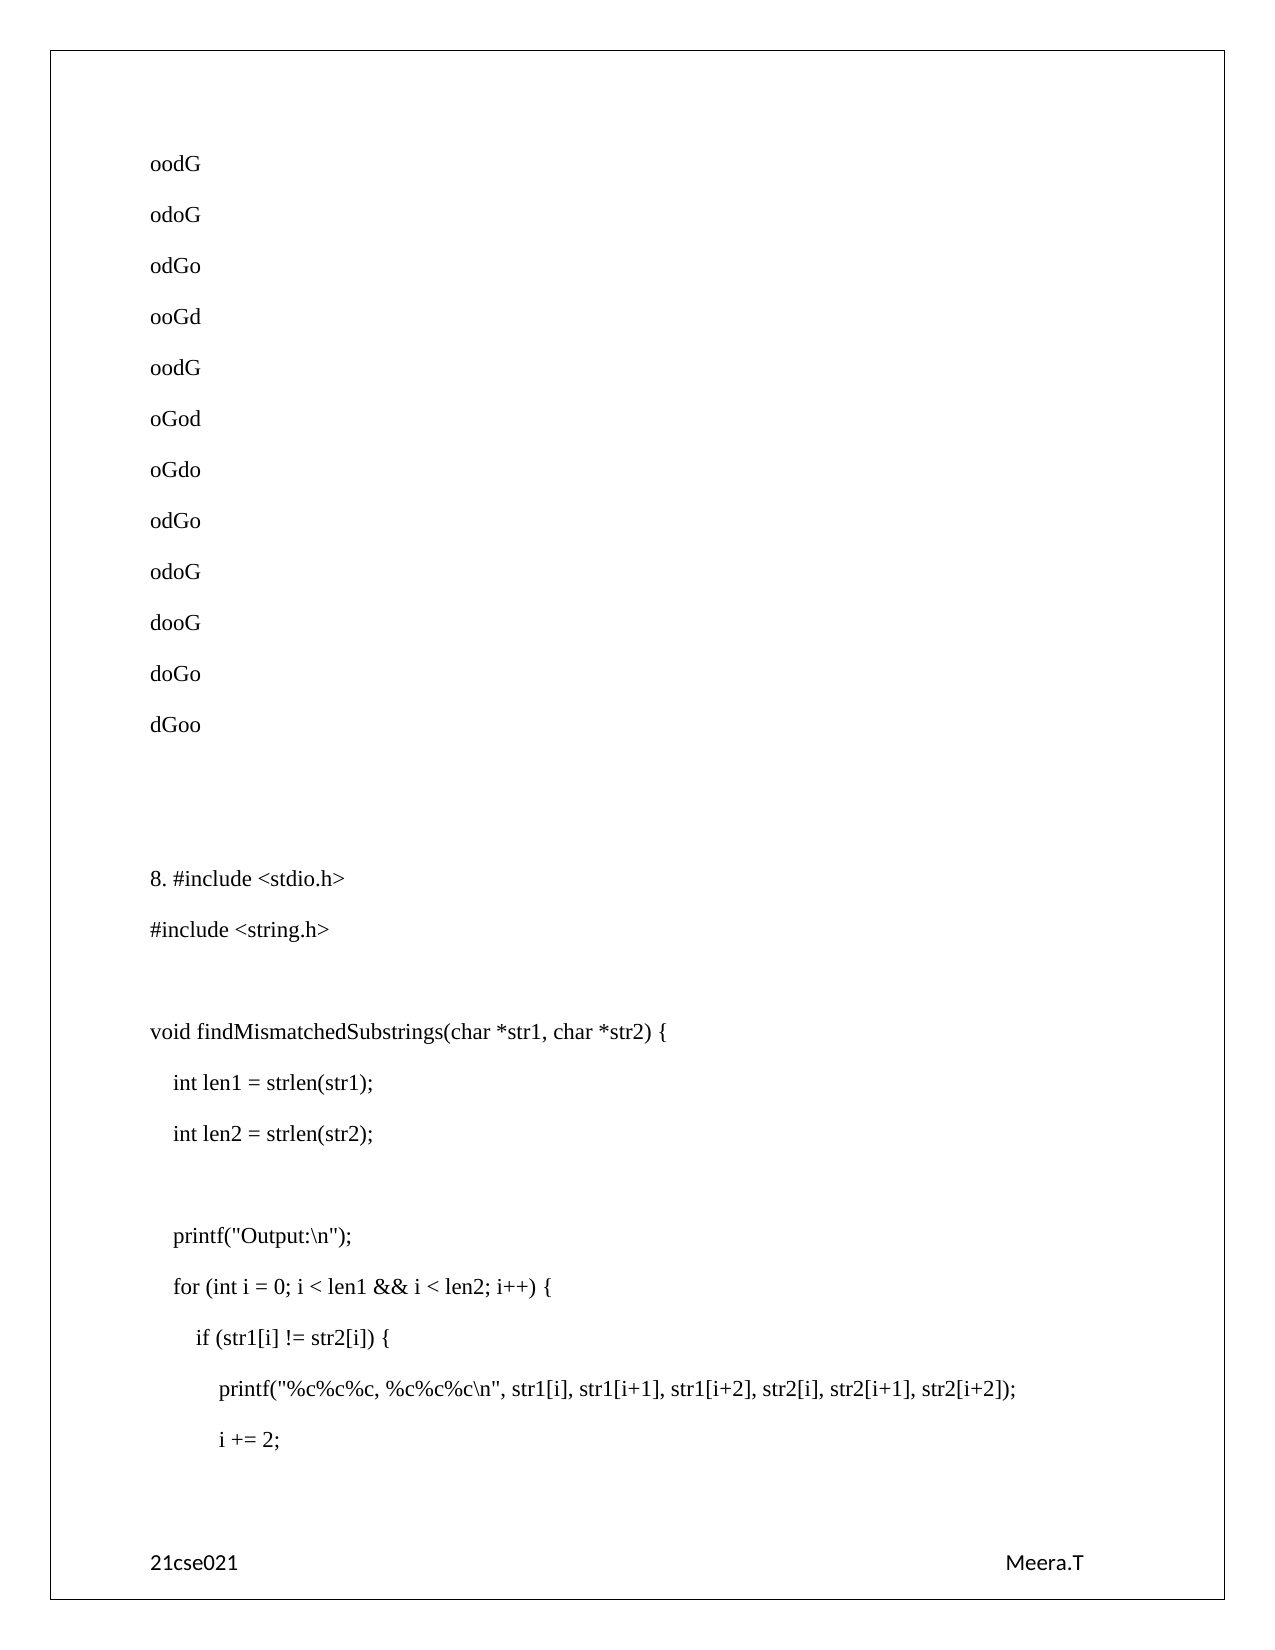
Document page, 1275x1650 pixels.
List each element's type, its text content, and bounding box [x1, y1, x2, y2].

text oodG [150, 354, 1125, 381]
text #include <string.h> [150, 916, 1125, 942]
text printf("Output:\n"); [150, 1222, 1125, 1248]
text ooGd [150, 303, 1125, 329]
text dGoo [150, 711, 1125, 738]
text odoG [150, 201, 1125, 227]
text dooG [150, 609, 1125, 636]
text oGod [150, 405, 1125, 432]
text odGo [150, 252, 1125, 278]
text oodG [150, 150, 1125, 176]
text int len2 = strlen(str2); [150, 1120, 1125, 1146]
text i += 2; [150, 1426, 1125, 1452]
text void findMismatchedSubstrings(char *str1, char *str2) { [150, 1018, 1125, 1044]
text 8. #include <stdio.h> [150, 864, 1125, 891]
text int len1 = strlen(str1); [150, 1069, 1125, 1095]
text printf("%c%c%c, %c%c%c\n", str1[i], str1[i+1], str1[i+2], str2[i], str2[i+1], str2[i+2]); [150, 1375, 1125, 1401]
text if (str1[i] != str2[i]) { [150, 1324, 1125, 1350]
text oGdo [150, 456, 1125, 483]
text for (int i = 0; i < len1 && i < len2; i++) { [150, 1273, 1125, 1299]
text doGo [150, 660, 1125, 687]
text odGo [150, 507, 1125, 534]
text odoG [150, 558, 1125, 585]
